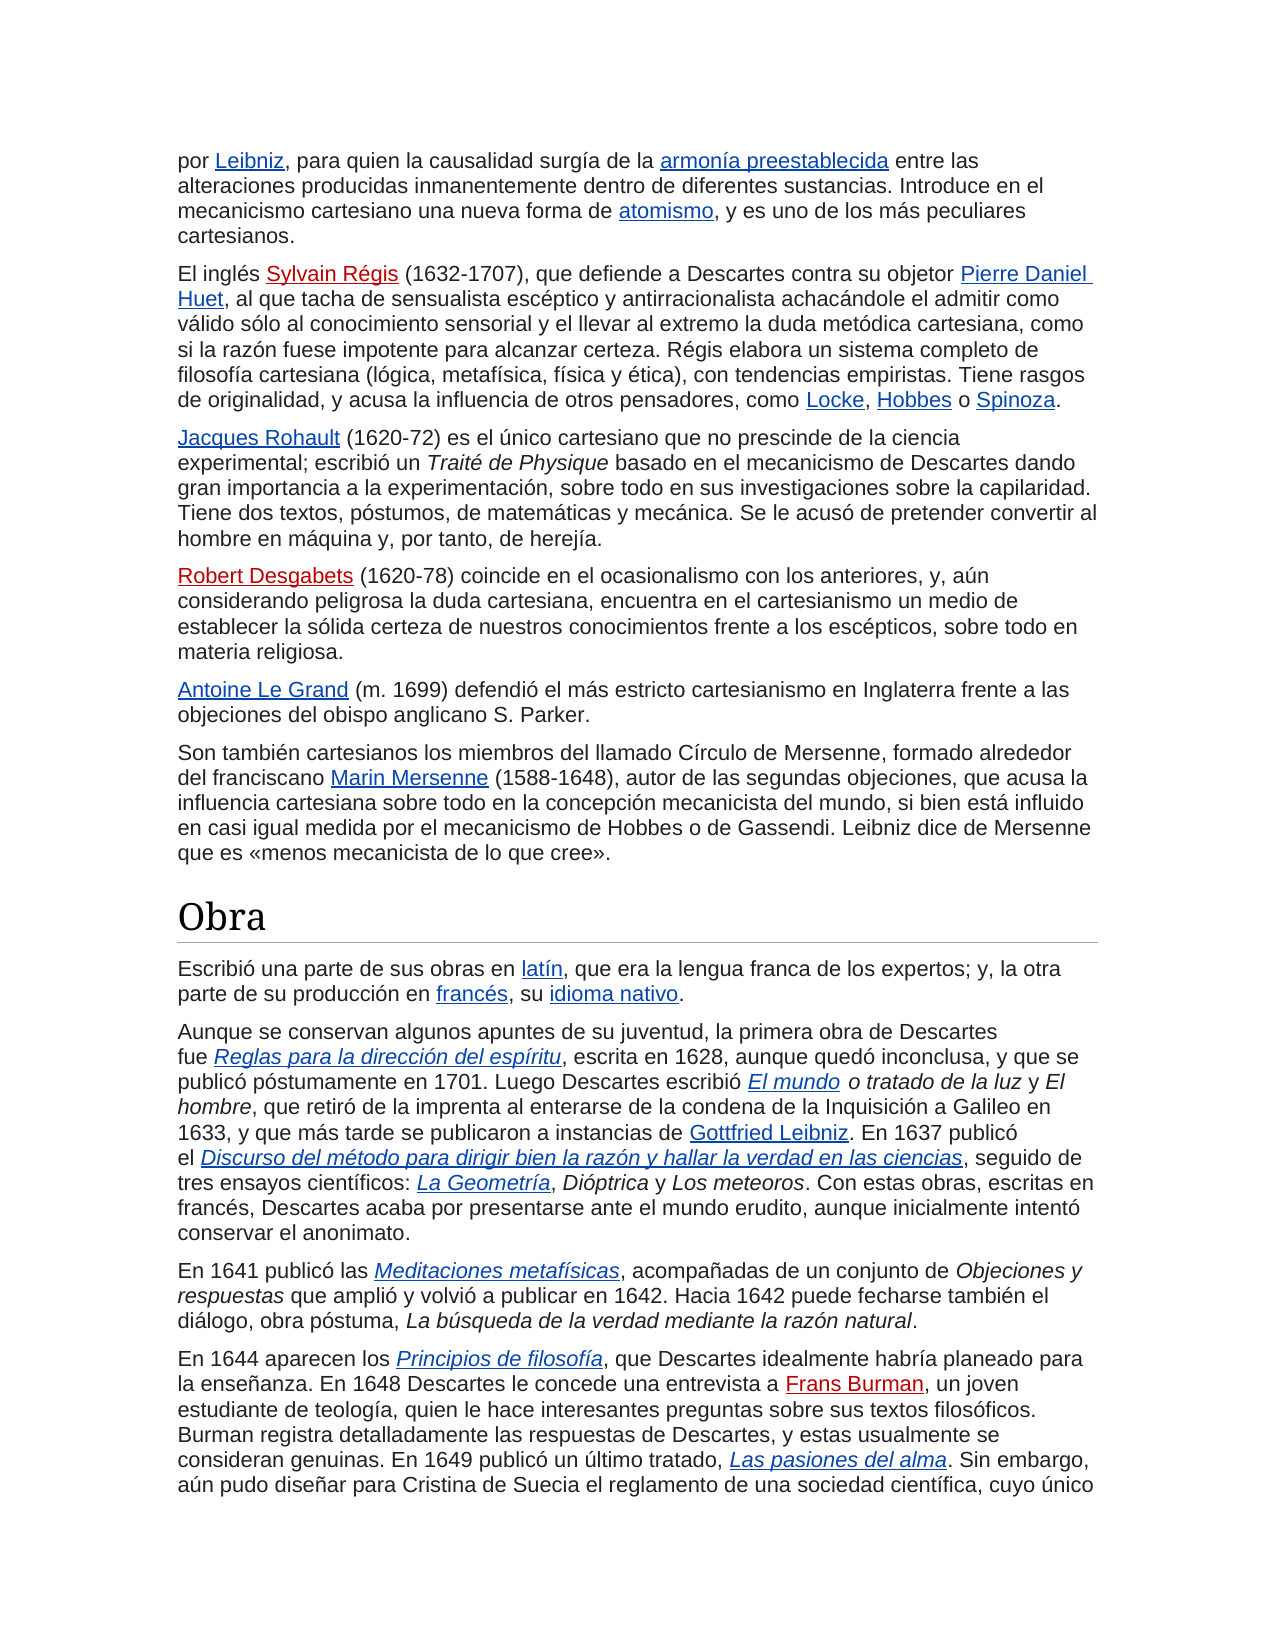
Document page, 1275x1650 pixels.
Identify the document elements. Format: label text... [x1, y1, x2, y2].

text En 1641 publicó las Meditaciones metafísicas, acompañadas de un conjunto de Objeciones y respuestas que amplió y volvió a publicar en 1642. Hacia 1642 puede fecharse también el diálogo, obra póstuma, La búsqueda de la verdad mediante la razón natural. [177, 1258, 1098, 1333]
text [177, 148, 1098, 248]
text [177, 1346, 1098, 1497]
text Jacques Rohault (1620-72) es el único cartesiano que no prescinde de la ciencia experimental; escribió un Traité de Physique basado en el mecanicismo de Descartes dando gran importancia a la experimentación, sobre todo en sus investigaciones sobre la capilaridad. Tiene dos textos, póstumos, de matemáticas y mecánica. Se le acusó de pretender convertir al hombre en máquina y, por tanto, de herejía. [177, 425, 1098, 551]
text Obra [177, 891, 1098, 942]
text Antoine Le Grand (m. 1699) defendió el más estricto cartesianismo en Inglaterra frente a las objeciones del obispo anglicano S. Parker. [177, 677, 1098, 727]
text Robert Desgabets (1620-78) coincide en el ocasionalismo con los anteriores, y, aún considerando peligrosa la duda cartesiana, encuentra en el cartesianismo un medio de establecer la sólida certeza de nuestros conocimientos frente a los escépticos, sobre todo en materia religiosa. [177, 563, 1098, 664]
text Son también cartesianos los miembros del llamado Círculo de Mersenne, formado alrededor del franciscano Marin Mersenne (1588-1648), autor de las segundas objeciones, que acusa la influencia cartesiana sobre todo en la concepción mecanicista del mundo, si bien está influido en casi igual medida por el mecanicismo de Hobbes o de Gassendi. Leibniz dice de Mersenne que es «menos mecanicista de lo que cree». [177, 739, 1098, 866]
text Aunque se conservan algunos apuntes de su juventud, la primera obra de Descartes fue Reglas para la dirección del espíritu, escrita en 1628, aunque quedó inconclusa, y que se publicó póstumamente en 1701. Luego Descartes escribió El mundo o tratado de la luz y El hombre, que retiró de la imprenta al enterarse de la condena de la Inquisición a Galileo en 1633, y que más tarde se publicaron a instancias de Gottfried Leibniz. En 1637 publicó el Discurso del método para dirigir bien la razón y hallar la verdad en las ciencias, seguido de tres ensayos científicos: La Geometría, Dióptrica y Los meteoros. Con estas obras, escritas en francés, Descartes acaba por presentarse ante el mundo erudito, aunque inicialmente intentó conservar el anonimato. [177, 1018, 1098, 1245]
text El inglés Sylvain Régis (1632-1707), que defiende a Descartes contra su objetor Pierre Daniel Huet, al que tacha de sensualista escéptico y antirracionalista achacándole el admitir como válido sólo al conocimiento sensorial y el llevar al extremo la duda metódica cartesiana, como si la razón fuese impotente para alcanzar certeza. Régis elabora un sistema completo de filosofía cartesiana (lógica, metafísica, física y ética), con tendencias empiristas. Tiene rasgos de originalidad, y acusa la influencia de otros pensadores, como Locke, Hobbes o Spinoza. [177, 261, 1098, 412]
text Escribió una parte de sus obras en latín, que era la lengua franca de los expertos; y, la otra parte de su producción en francés, su idioma nativo. [177, 956, 1098, 1006]
